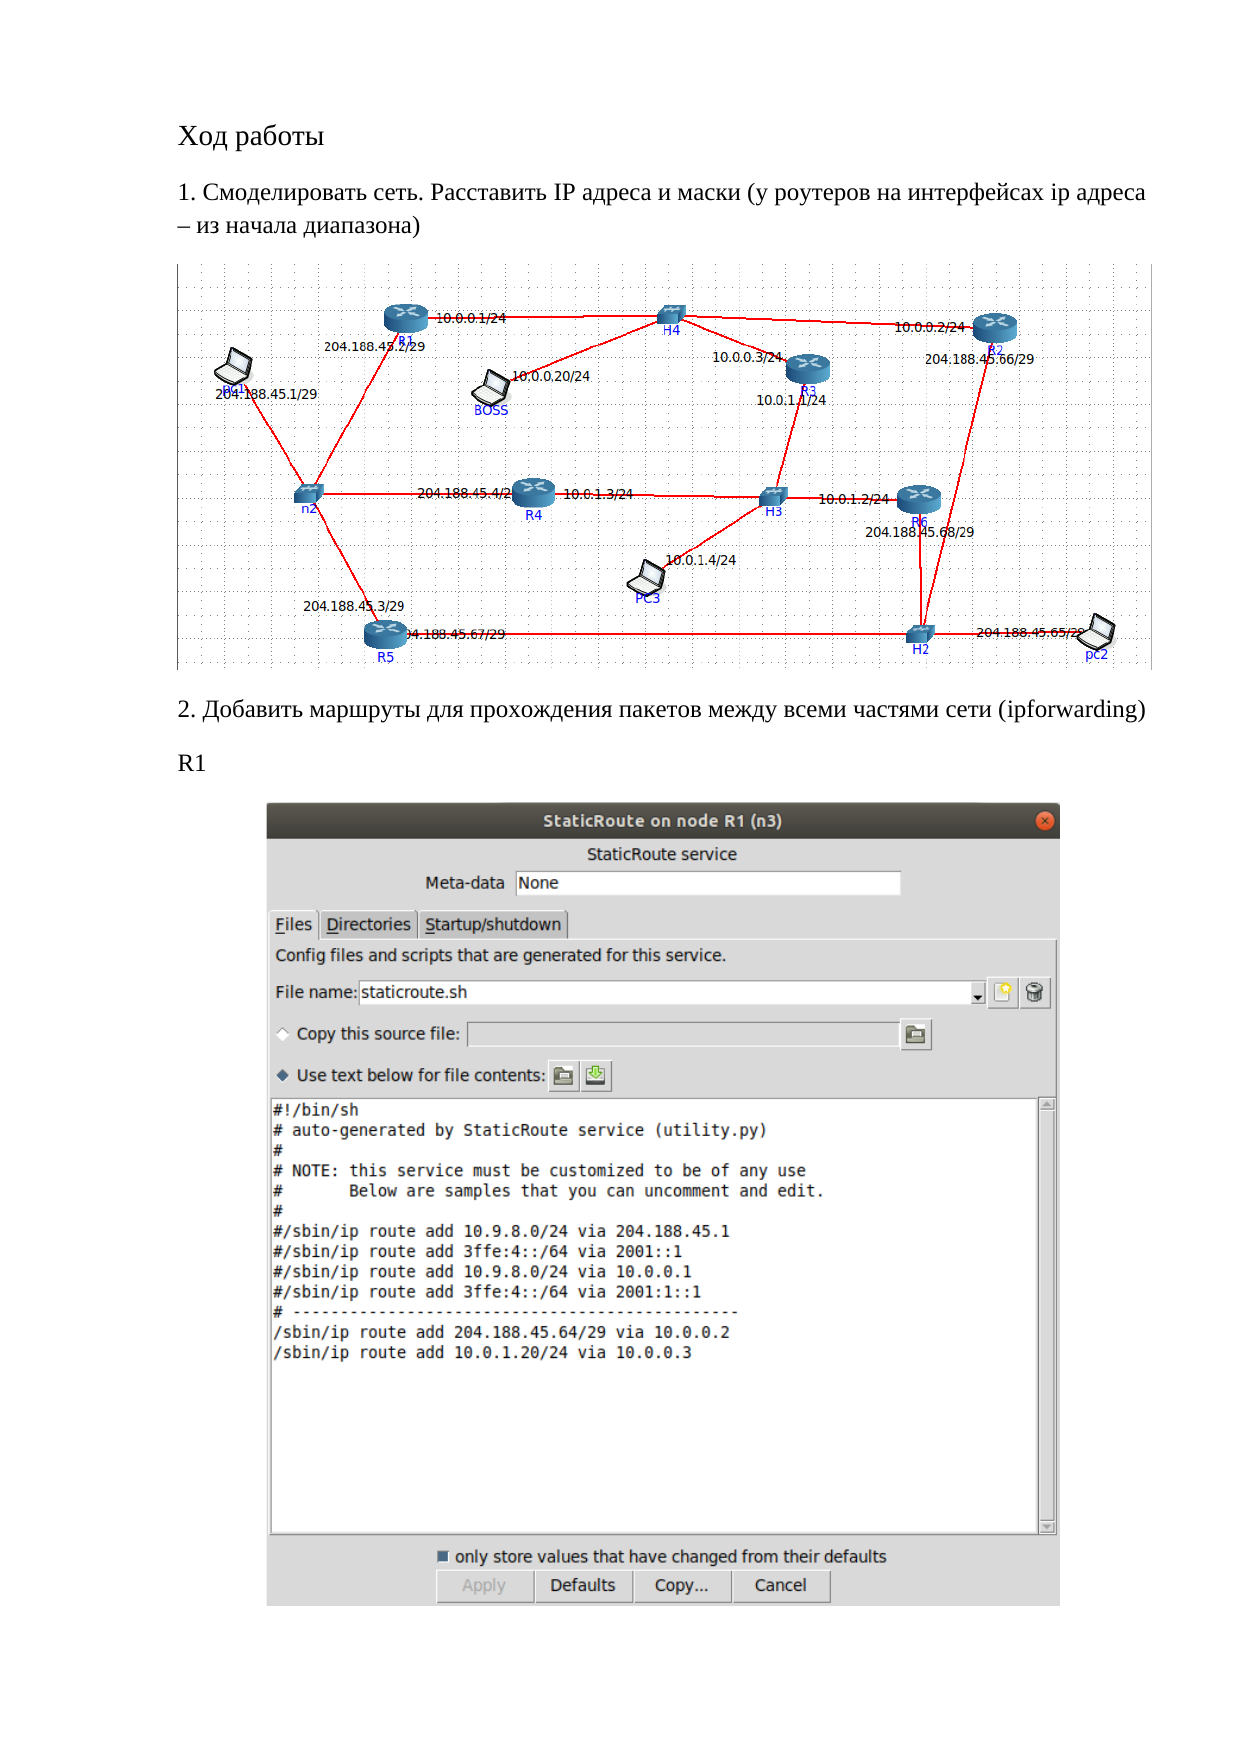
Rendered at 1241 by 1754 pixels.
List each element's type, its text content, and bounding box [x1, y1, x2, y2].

text 1. Смоделировать сеть. Расставить IP адреса и маски (у роутеров на интерфейсах ip адреса – из начала диапазона) [177, 177, 1152, 239]
text R1 [177, 748, 1152, 777]
text 2. Добавить маршруты для прохождения пакетов между всеми частями сети (ipforwarding) [177, 694, 1152, 723]
text Ход работы [177, 118, 1152, 152]
picture [177, 264, 1152, 670]
picture [266, 802, 1060, 1605]
